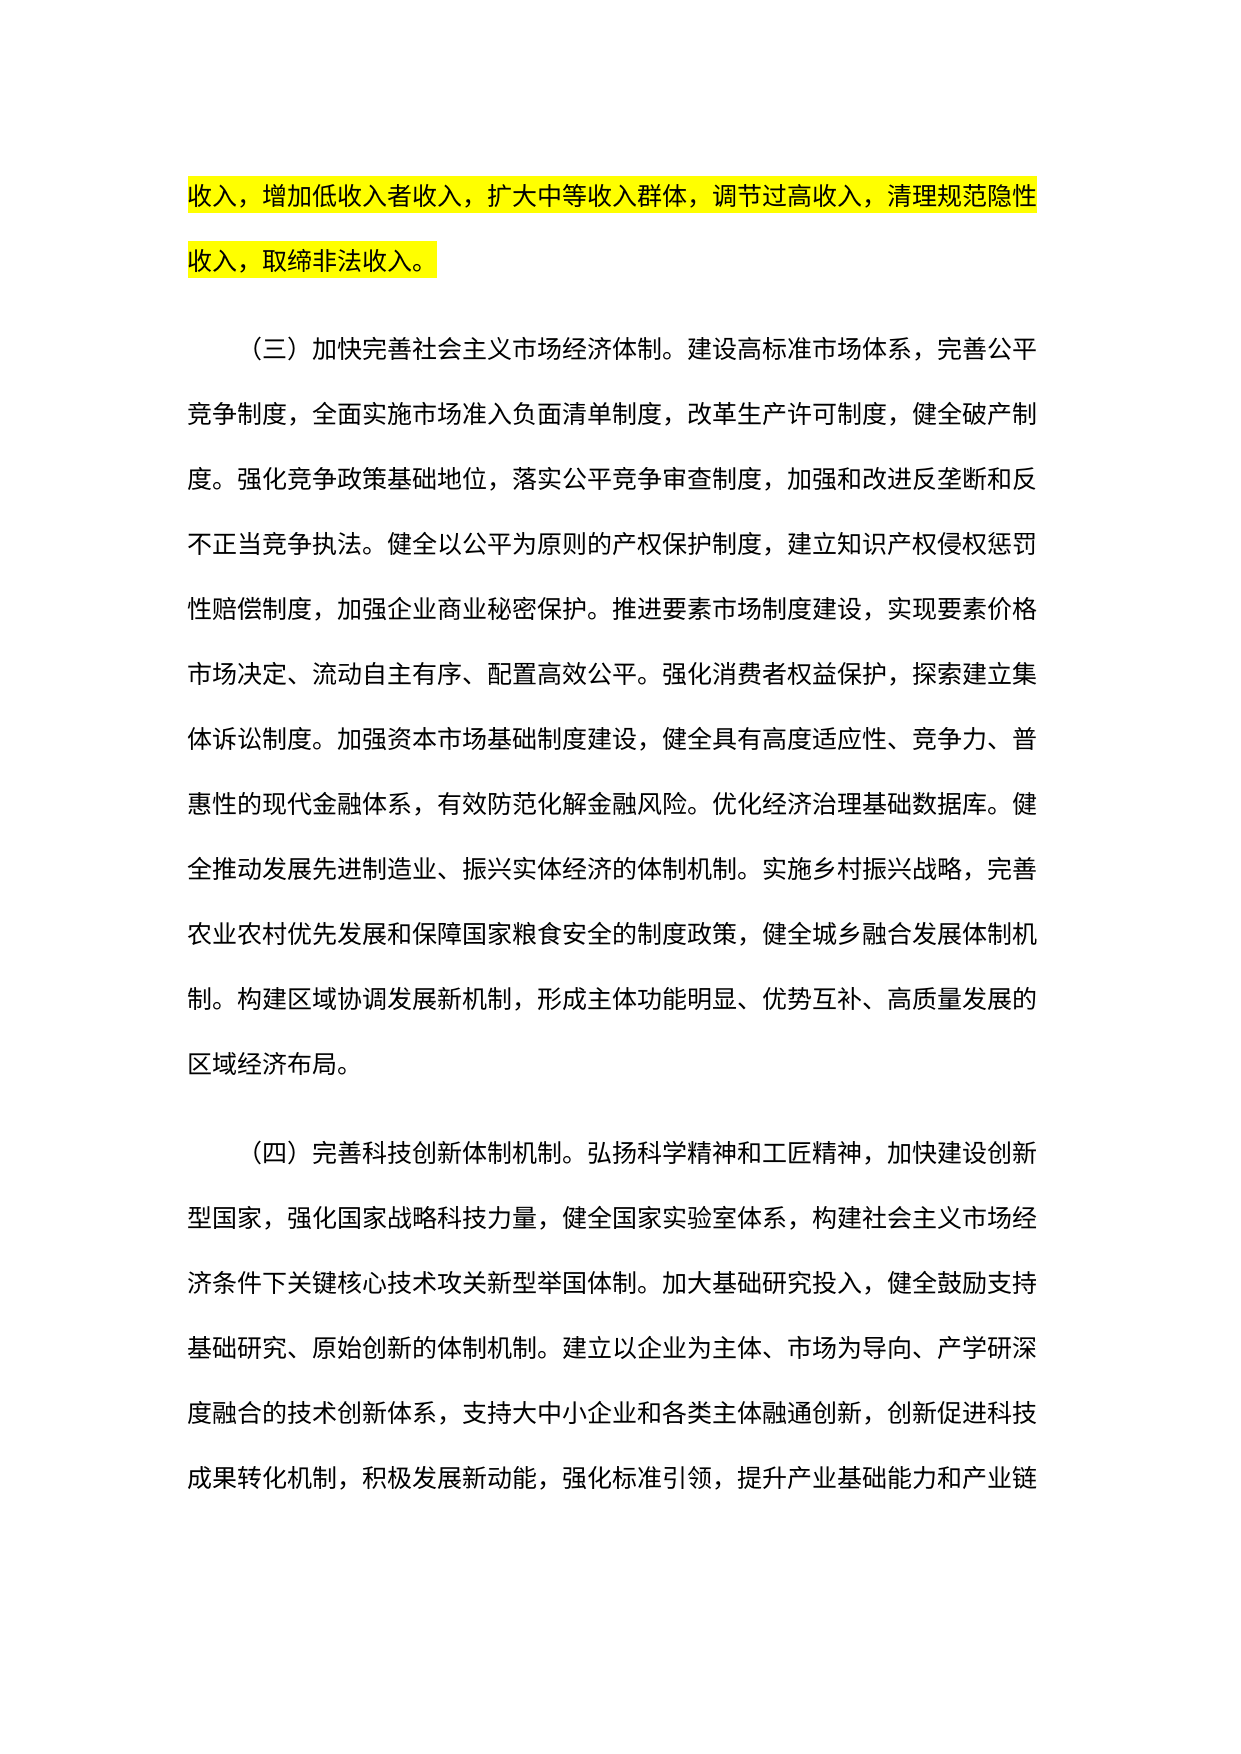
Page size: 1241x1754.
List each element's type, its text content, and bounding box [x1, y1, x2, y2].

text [187, 1119, 1053, 1509]
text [187, 162, 1053, 292]
text （三）加快完善社会主义市场经济体制。建设高标准市场体系，完善公平竞争制度，全面实施市场准入负面清单制度，改革生产许可制度，健全破产制度。强化竞争政策基础地位，落实公平竞争审查制度，加强和改进反垄断和反不正当竞争执法。健全以公平为原则的产权保护制度，建立知识产权侵权惩罚性赔偿制度，加强企业商业秘密保护。推进要素市场制度建设，实现要素价格市场决定、流动自主有序、配置高效公平。强化消费者权益保护，探索建立集体诉讼制度。加强资本市场基础制度建设，健全具有高度适应性、竞争力、普惠性的现代金融体系，有效防范化解金融风险。优化经济治理基础数据库。健全推动发展先进制造业、振兴实体经济的体制机制。实施乡村振兴战略，完善农业农村优先发展和保障国家粮食安全的制度政策，健全城乡融合发展体制机制。构建区域协调发展新机制，形成主体功能明显、优势互补、高质量发展的区域经济布局。 [187, 315, 1053, 1095]
